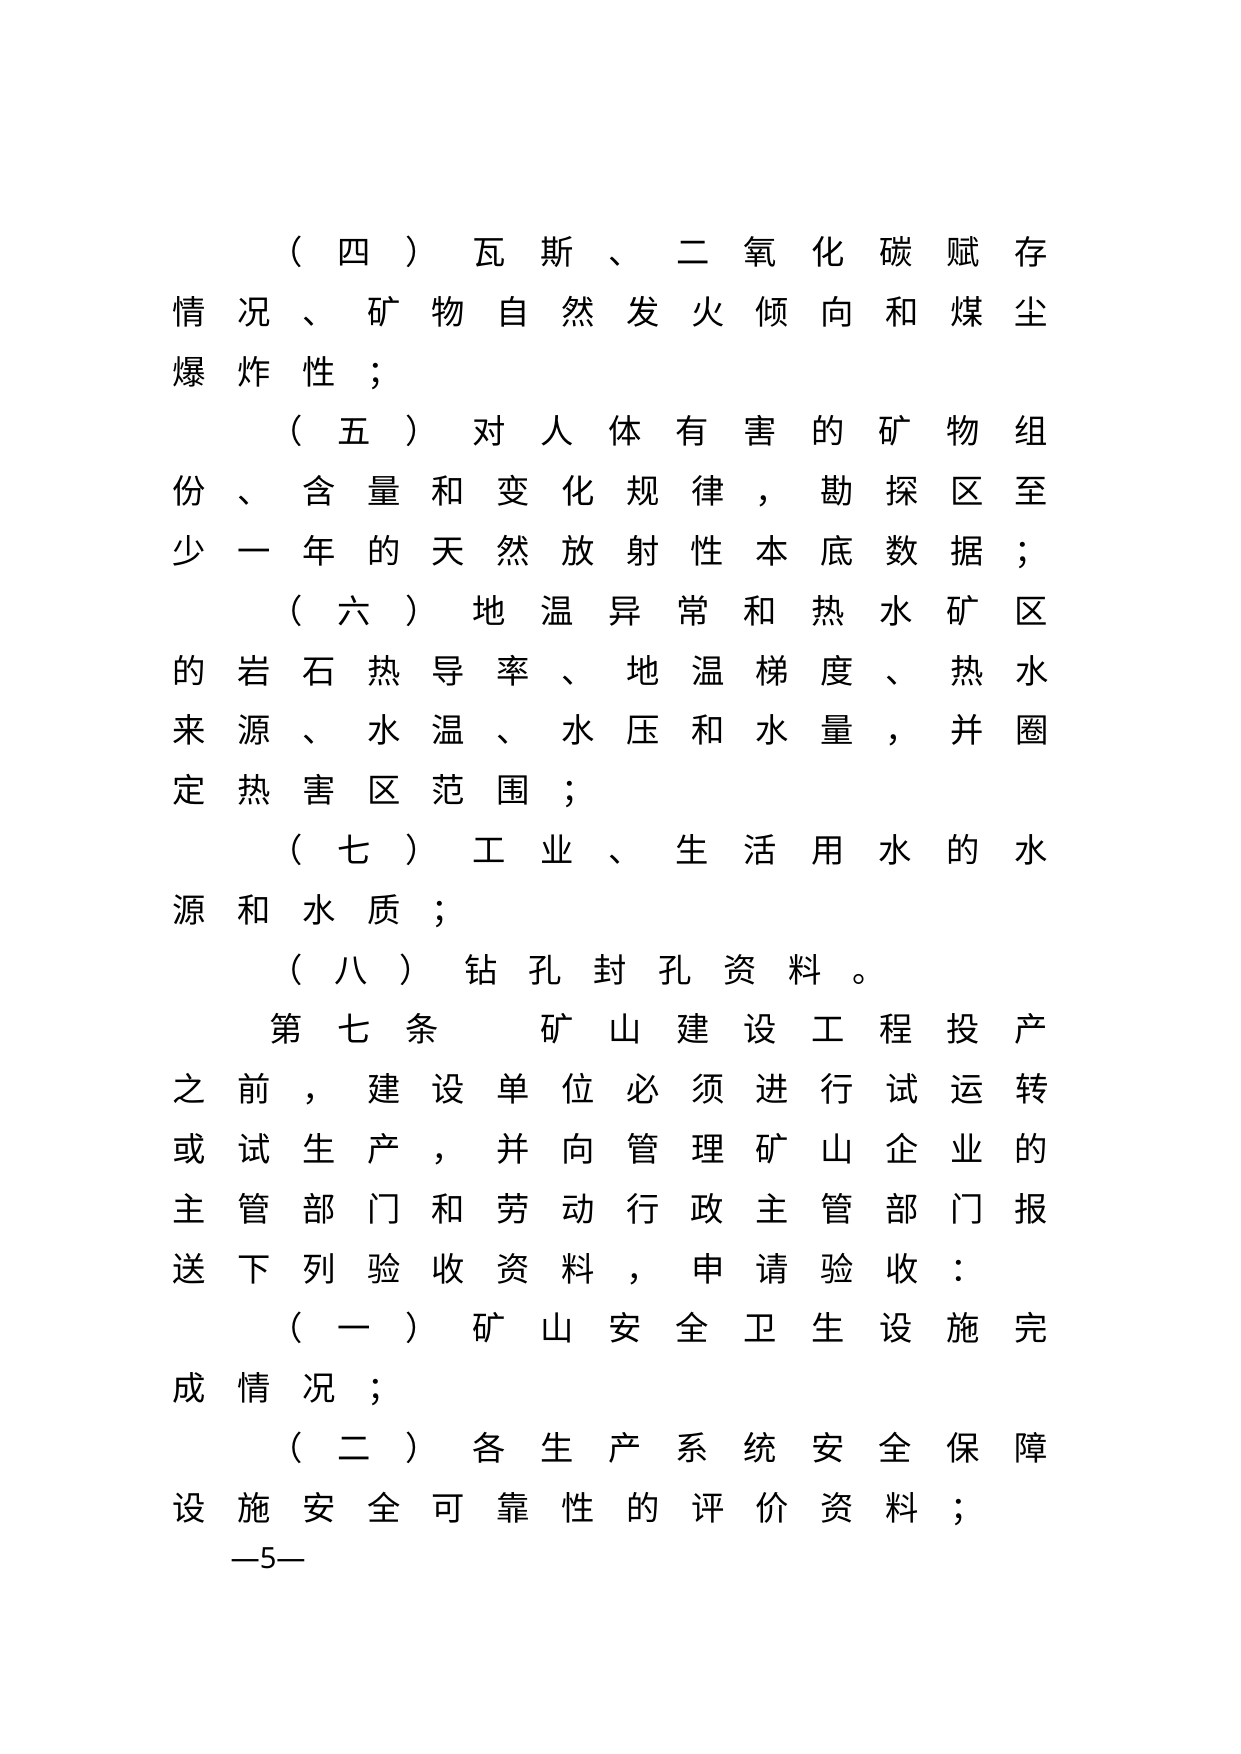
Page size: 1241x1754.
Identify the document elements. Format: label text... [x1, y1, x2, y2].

text （一）矿山安全卫生设施完成情况； [172, 1296, 1079, 1416]
text （四）瓦斯、二氧化碳赋存情况、矿物自然发火倾向和煤尘爆炸性； [172, 220, 1079, 399]
text （二）各生产系统安全保障设施安全可靠性的评价资料； [172, 1416, 1079, 1536]
text （五）对人体有害的矿物组份、含量和变化规律，勘探区至少一年的天然放射性本底数据； [172, 399, 1079, 579]
text 第七条 矿山建设工程投产之前，建设单位必须进行试运转或试生产，并向管理矿山企业的主管部门和劳动行政主管部门报送下列验收资料，申请验收： [172, 997, 1079, 1296]
text （六）地温异常和热水矿区的岩石热导率、地温梯度、热水来源、水温、水压和水量，并圈定热害区范围； [172, 579, 1079, 818]
text （八）钻孔封孔资料。 [172, 938, 1079, 997]
text （七）工业、生活用水的水源和水质； [172, 818, 1079, 938]
